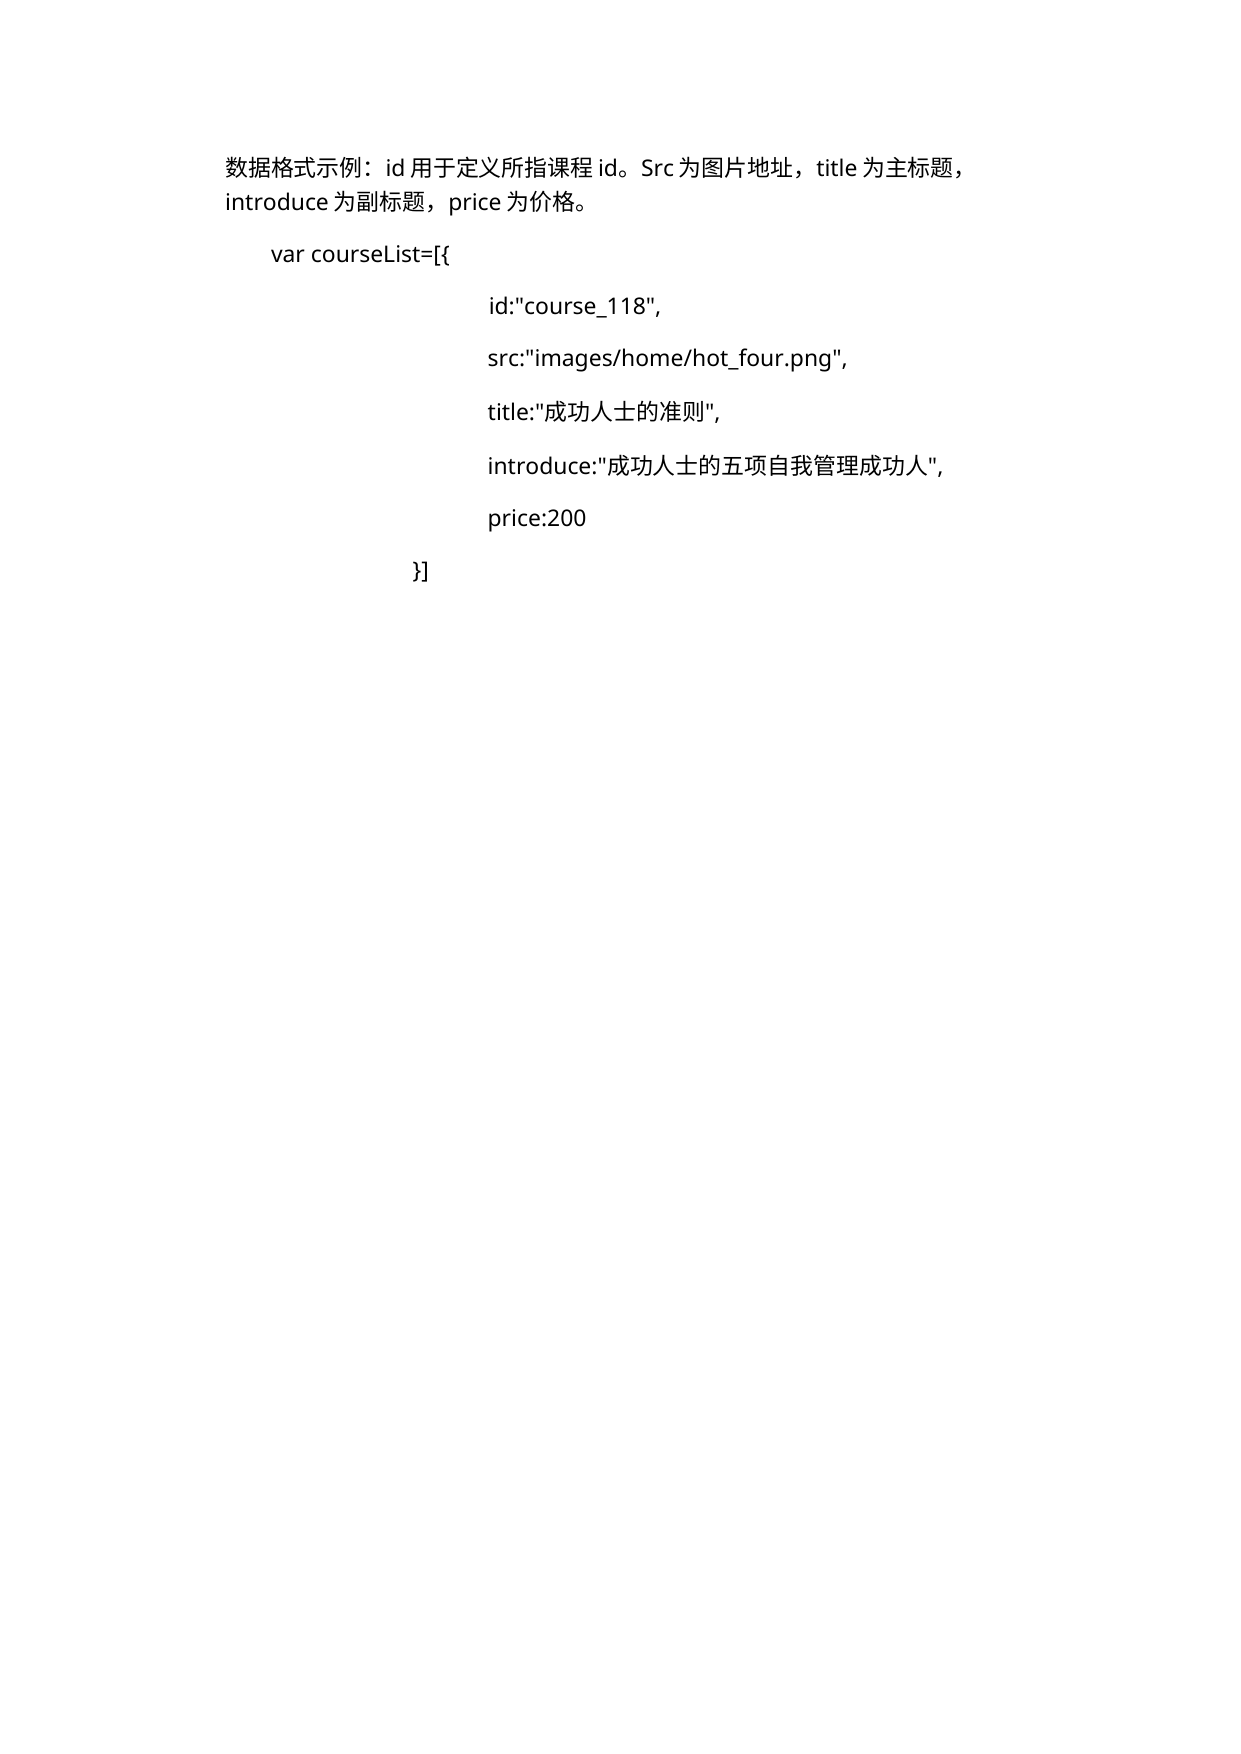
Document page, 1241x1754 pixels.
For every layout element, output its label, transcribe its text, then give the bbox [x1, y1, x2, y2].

list 数据格式示例：id用于定义所指课程id。Src为图片地址，title为主标题，introduce为副标题，price为价格。 [225, 150, 1053, 217]
list }] [225, 554, 1053, 585]
list src:"images/home/hot_four.png", [225, 342, 1053, 373]
list price:200 [225, 502, 1053, 533]
list id:"course_118", [225, 289, 1053, 321]
list var courseList=[{ [225, 237, 1053, 269]
list title:"成功人士的准则", [225, 394, 1053, 427]
list introduce:"成功人士的五项自我管理成功人", [225, 448, 1053, 481]
